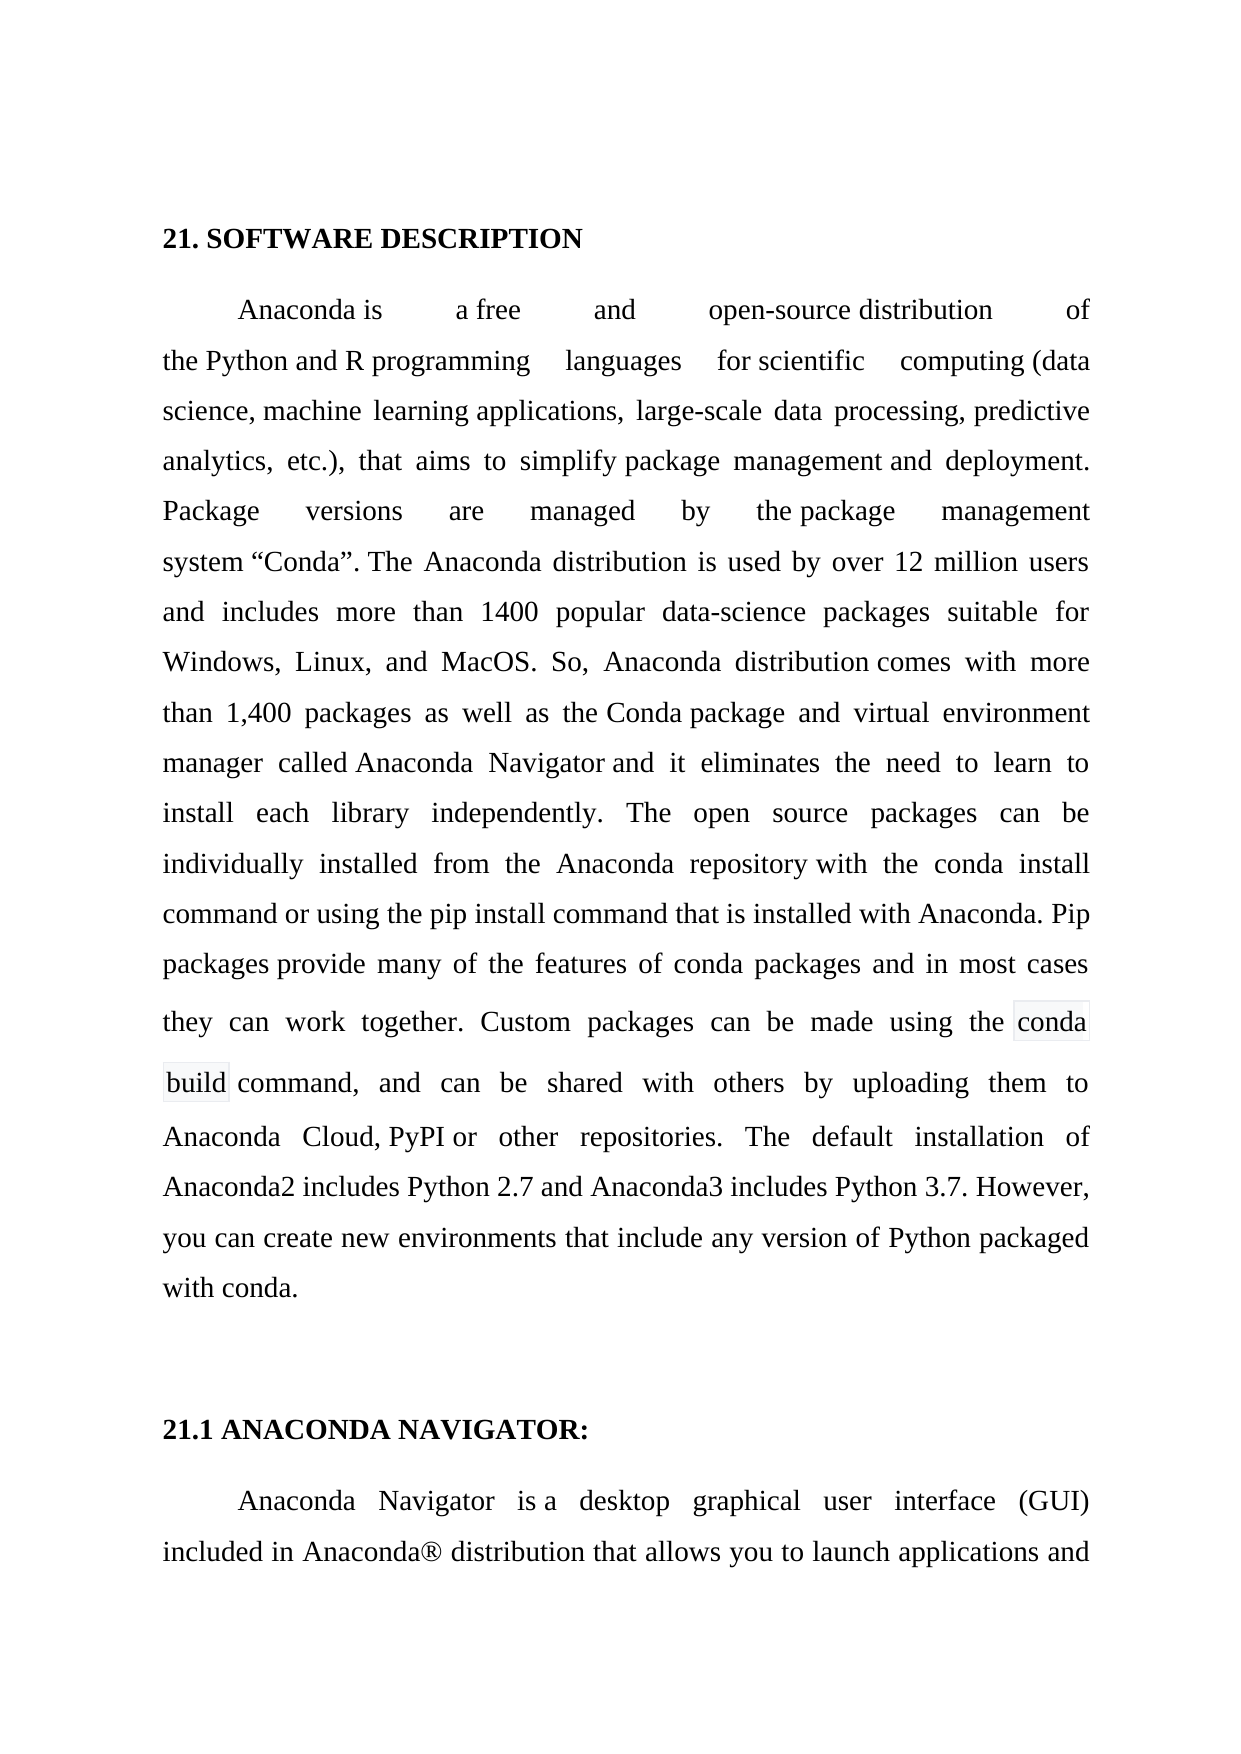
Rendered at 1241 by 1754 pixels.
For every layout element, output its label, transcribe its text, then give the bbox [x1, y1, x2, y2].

text 21.1 ANACONDA NAVIGATOR: [162, 1412, 1090, 1446]
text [162, 1483, 1090, 1567]
text 21. SOFTWARE DESCRIPTION [162, 221, 1090, 255]
text Anaconda is a free and open-source distribution of the Python and R programming languages for scientific computing (data science, machine learning applications, large-scale data processing, predictive analytics, etc.), that aims to simplify package management and deployment. Package versions are managed by the package management system “Conda”. The Anaconda distribution is used by over 12 million users and includes more than 1400 popular data-science packages suitable for Windows, Linux, and MacOS. So, Anaconda distribution comes with more than 1,400 packages as well as the Conda package and virtual environment manager called Anaconda Navigator and it eliminates the need to learn to install each library independently. The open source packages can be individually installed from the Anaconda repository with the conda install command or using the pip install command that is installed with Anaconda. Pip packages provide many of the features of conda packages and in most cases they can work together. Custom packages can be made using the conda build command, and can be shared with others by uploading them to Anaconda Cloud, PyPI or other repositories. The default installation of Anaconda2 includes Python 2.7 and Anaconda3 includes Python 3.7. However, you can create new environments that include any version of Python packaged with conda. [162, 292, 1090, 1304]
